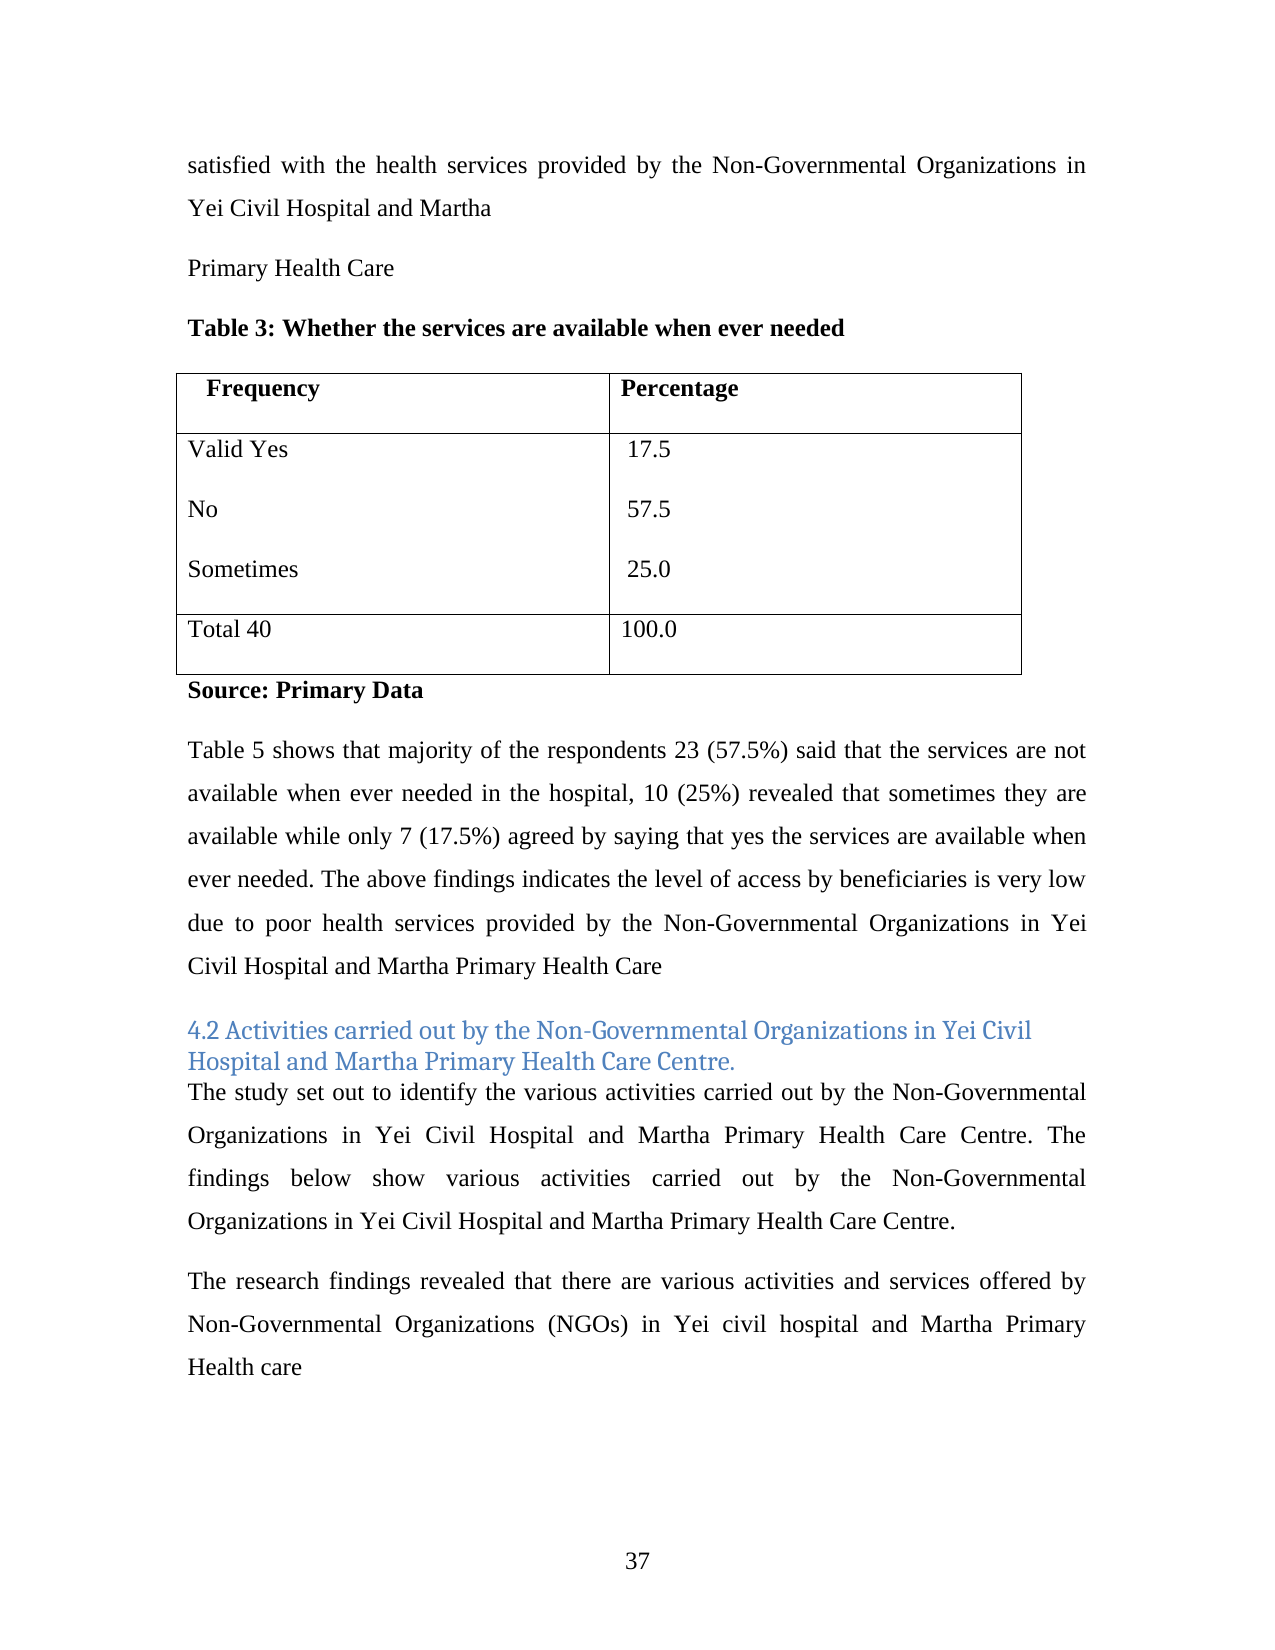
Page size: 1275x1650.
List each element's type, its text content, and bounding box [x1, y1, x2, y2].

table_cell 17.5 57.5 25.0 [610, 434, 1021, 613]
table_header Percentage [610, 374, 1021, 433]
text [187, 150, 1087, 222]
text The study set out to identify the various activities carried out by the Non-Governmental Organizations in Yei Civil Hospital and Martha Primary Health Care Centre. The findings below show various activities carried out by the Non-Governmental Organizations in Yei Civil Hospital and Martha Primary Health Care Centre. [187, 1077, 1087, 1235]
table_cell Total 40 [177, 615, 609, 674]
text Source: Primary Data [187, 675, 1087, 704]
subtitle 4.2 Activities carried out by the Non-Governmental Organizations in Yei Civil Hospital and Martha Primary Health Care Centre. [187, 1015, 1087, 1077]
table_cell Valid Yes No Sometimes [177, 434, 609, 613]
text The research findings revealed that there are various activities and services offered by Non-Governmental Organizations (NGOs) in Yei civil hospital and Martha Primary Health care [187, 1266, 1087, 1381]
text Table 5 shows that majority of the respondents 23 (57.5%) said that the services are not available when ever needed in the hospital, 10 (25%) revealed that sometimes they are available while only 7 (17.5%) agreed by saying that yes the services are available when ever needed. The above findings indicates the level of access by beneficiaries is very low due to poor health services provided by the Non-Governmental Organizations in Yei Civil Hospital and Martha Primary Health Care [187, 735, 1087, 979]
table_cell 100.0 [610, 615, 1021, 674]
text Primary Health Care [187, 253, 1087, 282]
text Table 3: Whether the services are available when ever needed [187, 313, 1087, 341]
table_header Frequency [177, 374, 609, 433]
